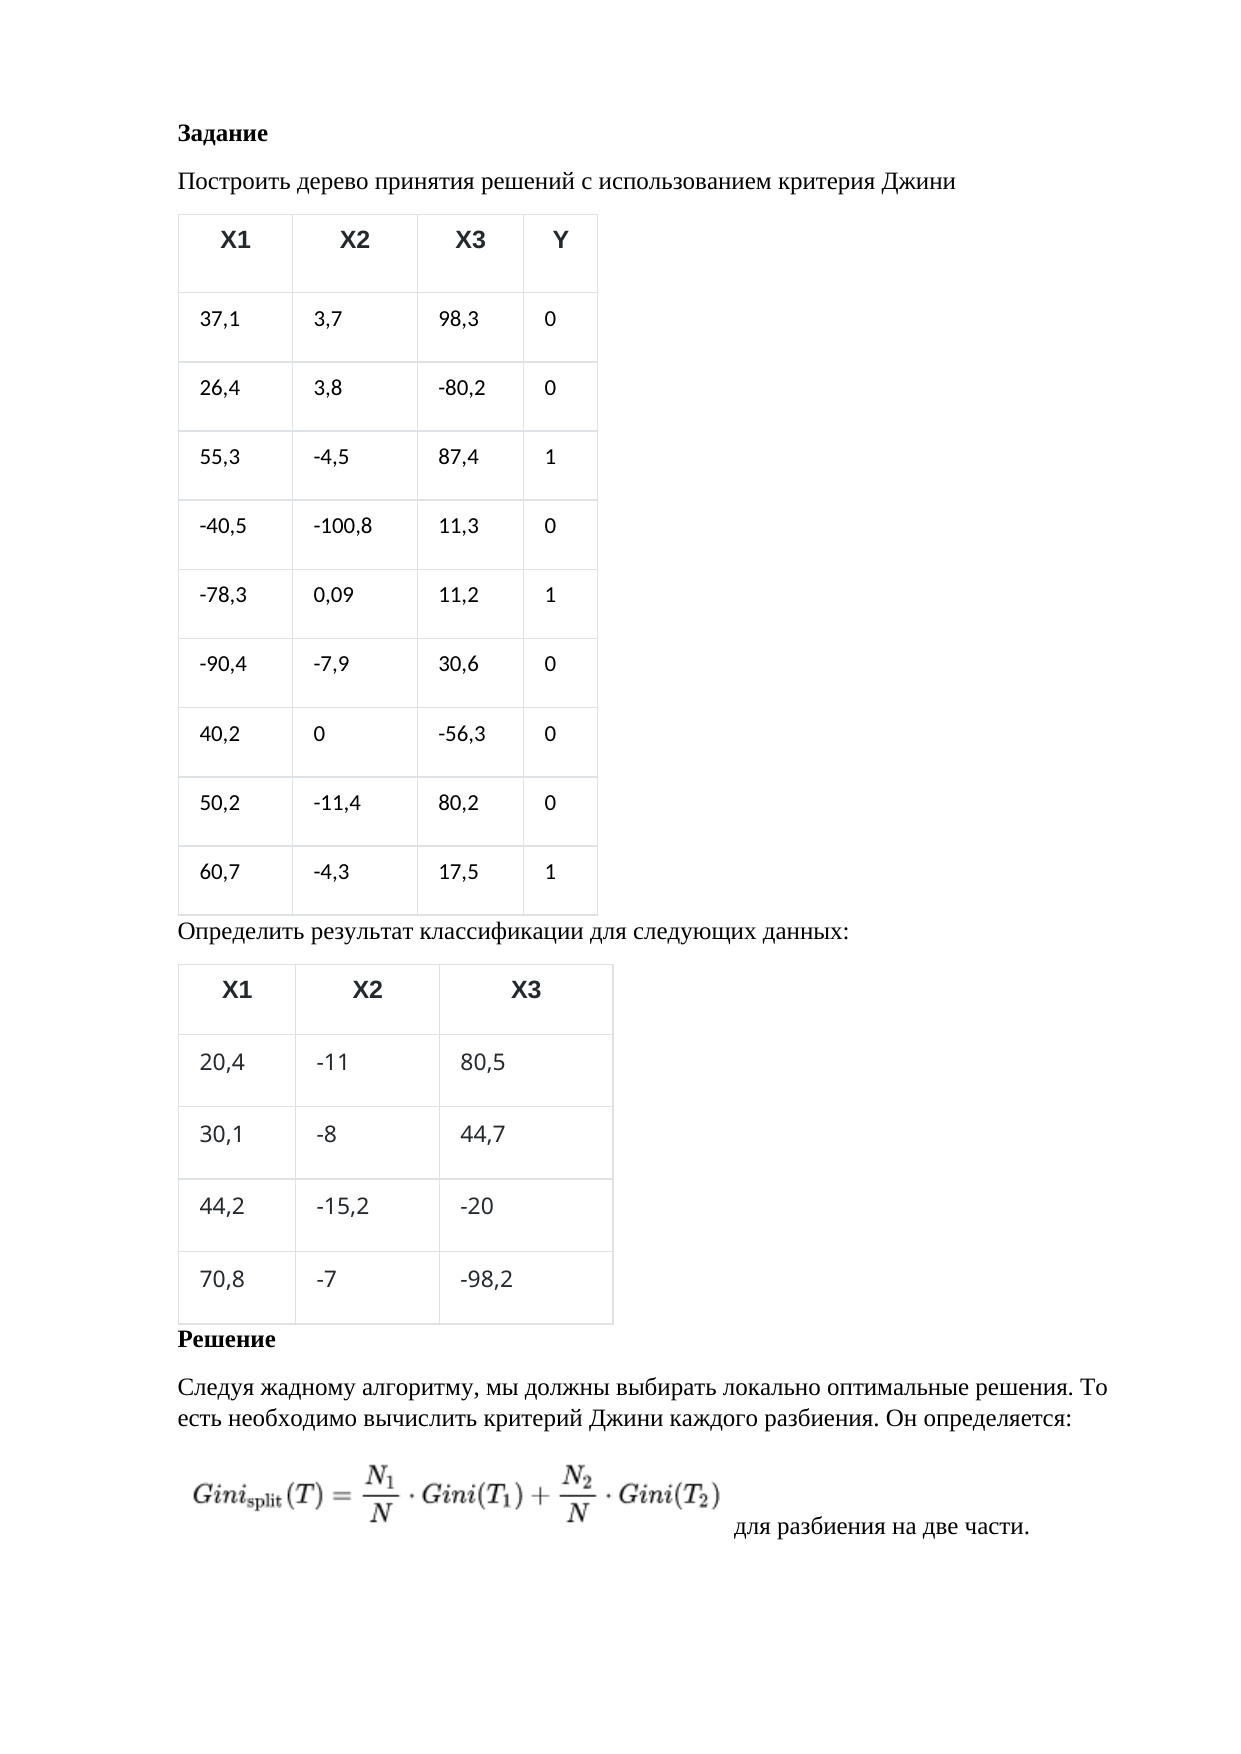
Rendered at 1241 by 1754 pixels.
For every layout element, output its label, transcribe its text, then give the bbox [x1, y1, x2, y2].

table_cell 40,2 [179, 708, 292, 776]
table_cell -100,8 [293, 501, 417, 568]
text Построить дерево принятия решений с использованием критерия Джини [177, 166, 1152, 194]
table_cell 0 [524, 363, 597, 430]
table_cell 17,5 [418, 847, 523, 914]
table_cell -8 [296, 1107, 439, 1178]
table_cell -40,5 [179, 501, 292, 568]
table_cell -4,3 [293, 847, 417, 914]
table_cell 44,7 [440, 1107, 612, 1178]
text Задание [177, 118, 1152, 147]
table_cell 26,4 [179, 363, 292, 430]
table_cell 50,2 [179, 778, 292, 845]
table_cell 3,7 [293, 293, 417, 361]
text Определить результат классификации для следующих данных: [177, 916, 1152, 944]
table_cell 80,5 [440, 1035, 612, 1106]
table_header X1 [179, 965, 295, 1033]
table_cell -80,2 [418, 363, 523, 430]
table_header X1 [179, 215, 292, 292]
table_header X2 [296, 965, 439, 1033]
table_cell -98,2 [440, 1252, 612, 1323]
table_cell 1 [524, 847, 597, 914]
picture [177, 1451, 729, 1535]
table_cell -56,3 [418, 708, 523, 776]
text Следуя жадному алгоритму, мы должны выбирать локально оптимальные решения. То есть необходимо вычислить критерий Джини каждого разбиения. Он определяется: [177, 1372, 1152, 1432]
table_cell 0,09 [293, 570, 417, 638]
table_header X3 [440, 965, 612, 1033]
table_cell -20 [440, 1180, 612, 1251]
table_cell 60,7 [179, 847, 292, 914]
table_cell 30,1 [179, 1107, 295, 1178]
table_cell 30,6 [418, 639, 523, 707]
table_cell 0 [524, 501, 597, 568]
table_cell -11 [296, 1035, 439, 1106]
table_header Y [524, 215, 597, 292]
table_cell 11,2 [418, 570, 523, 638]
table_cell 87,4 [418, 432, 523, 499]
table_cell 44,2 [179, 1180, 295, 1251]
table_cell 1 [524, 570, 597, 638]
table_cell 55,3 [179, 432, 292, 499]
table_cell -4,5 [293, 432, 417, 499]
table_cell 98,3 [418, 293, 523, 361]
table_cell 11,3 [418, 501, 523, 568]
table_cell 1 [524, 432, 597, 499]
table_cell -7 [296, 1252, 439, 1323]
table_cell 0 [524, 293, 597, 361]
table_cell 70,8 [179, 1252, 295, 1323]
table_cell 0 [524, 778, 597, 845]
table_cell 0 [524, 639, 597, 707]
table_cell -15,2 [296, 1180, 439, 1251]
text Решение [177, 1324, 1152, 1353]
table_header X3 [418, 215, 523, 292]
table_cell 20,4 [179, 1035, 295, 1106]
table_cell -78,3 [179, 570, 292, 638]
table_cell -11,4 [293, 778, 417, 845]
table_header X2 [293, 215, 417, 292]
table_cell 80,2 [418, 778, 523, 845]
table_cell 0 [293, 708, 417, 776]
table_cell -90,4 [179, 639, 292, 707]
table_cell -7,9 [293, 639, 417, 707]
table_cell 3,8 [293, 363, 417, 430]
table_cell 37,1 [179, 293, 292, 361]
table_cell 0 [524, 708, 597, 776]
